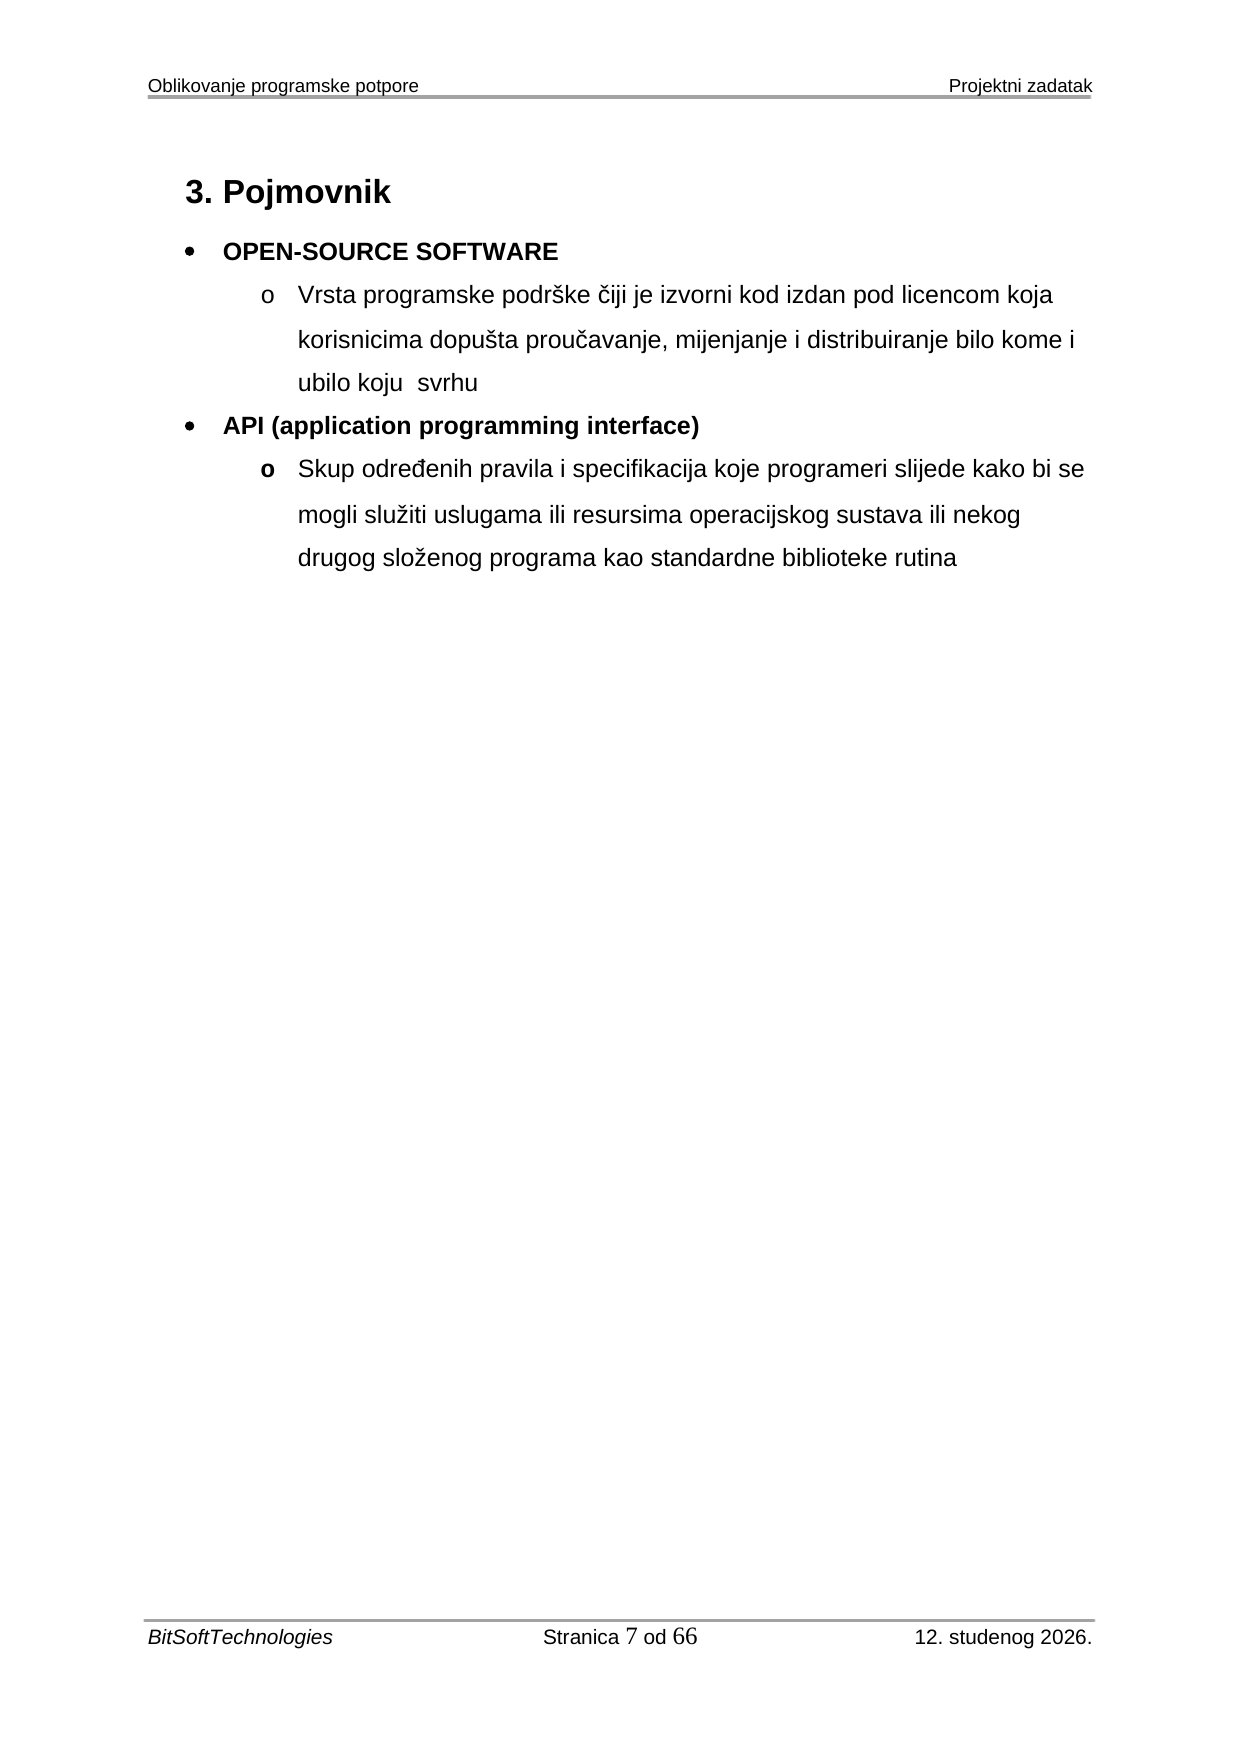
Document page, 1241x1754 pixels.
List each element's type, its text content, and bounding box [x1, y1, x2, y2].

picture [147, 95, 1092, 99]
list API (application programming interface) [185, 411, 1093, 440]
list Skup određenih pravila i specifikacija koje programeri slijede kako bi se mogli služiti uslugama ili resursima operacijskog sustava ili nekog drugog složenog programa kao standardne biblioteke rutina [260, 454, 1093, 572]
list Vrsta programske podrške čiji je izvorni kod izdan pod licencom koja korisnicima dopušta proučavanje, mijenjanje i distribuiranje bilo kome i ubilo koju svrhu [260, 280, 1093, 397]
list OPEN-SOURCE SOFTWARE [185, 236, 1093, 265]
subtitle Pojmovnik [185, 173, 1093, 211]
